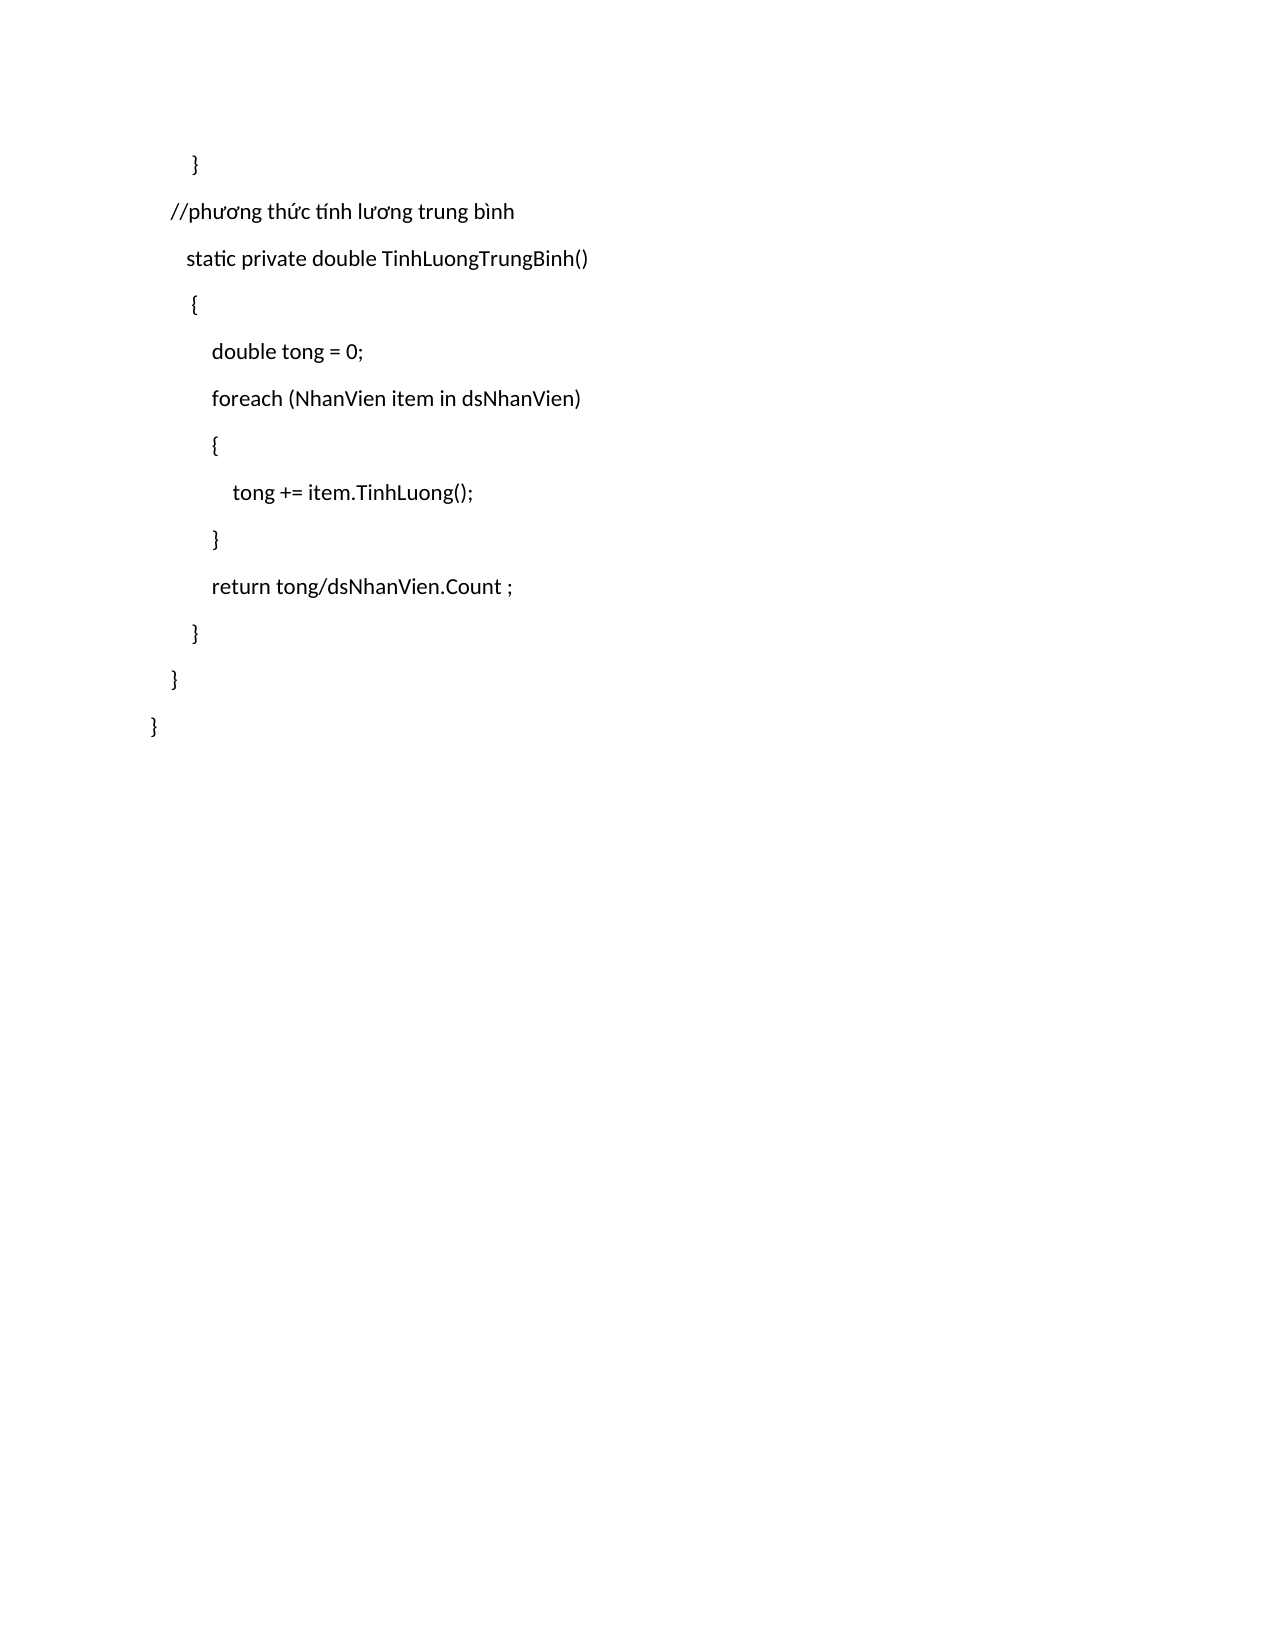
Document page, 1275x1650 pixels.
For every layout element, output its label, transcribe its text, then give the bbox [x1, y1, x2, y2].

text { [150, 291, 1125, 319]
text } [150, 619, 1125, 647]
text } [150, 150, 1125, 178]
text //phương thức tính lương trung bình [150, 197, 1125, 225]
text tong += item.TinhLuong(); [150, 478, 1125, 506]
text double tong = 0; [150, 337, 1125, 366]
text } [150, 666, 1125, 694]
text static private double TinhLuongTrungBinh() [150, 244, 1125, 272]
text } [150, 525, 1125, 553]
text foreach (NhanVien item in dsNhanVien) [150, 384, 1125, 412]
text { [150, 431, 1125, 459]
text } [150, 712, 1125, 741]
text return tong/dsNhanVien.Count ; [150, 572, 1125, 600]
